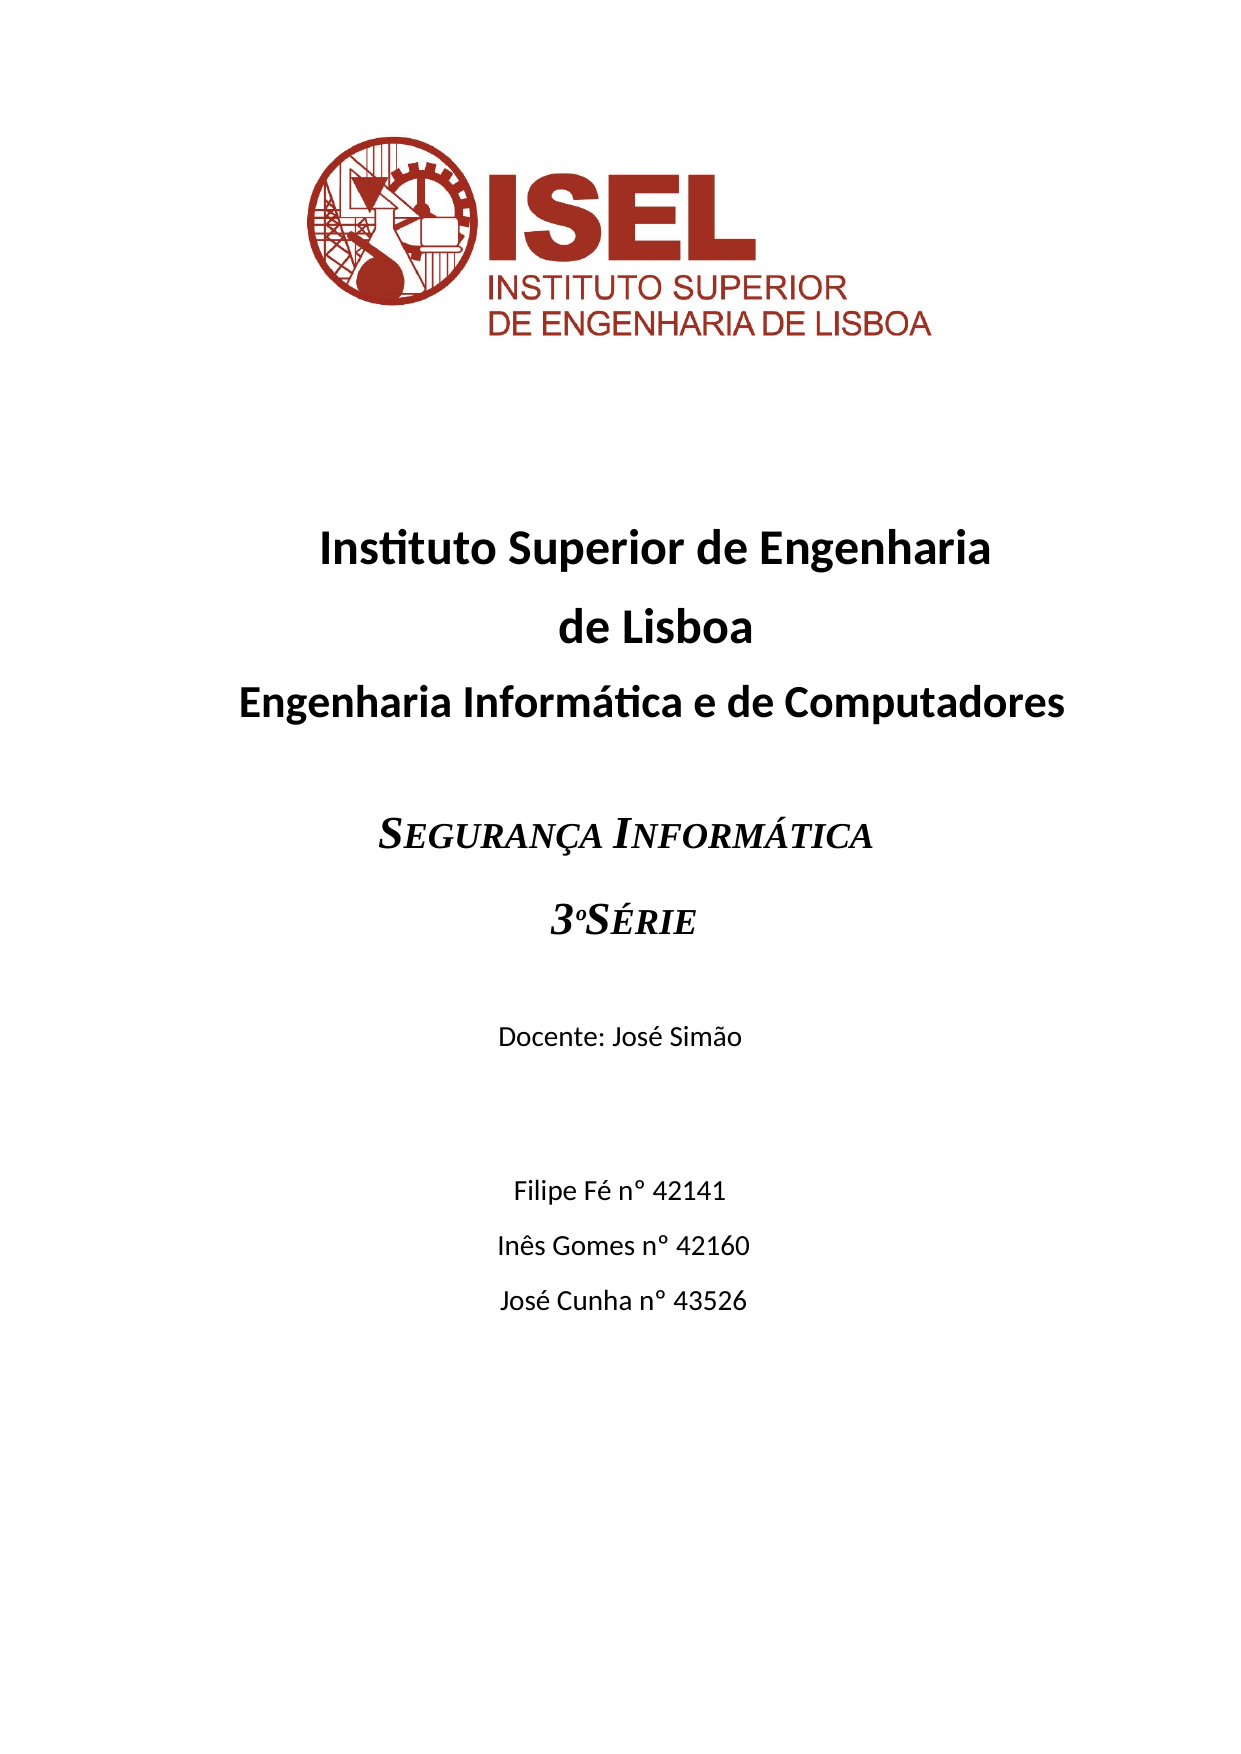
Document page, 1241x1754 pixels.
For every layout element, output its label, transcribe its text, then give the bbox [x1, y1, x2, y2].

text de Lisboa [214, 594, 1098, 656]
text Filipe Fé nº 42141 [468, 1172, 772, 1207]
text 3ºSÉRIE [299, 891, 953, 944]
text Engenharia Informática e de Computadores [206, 673, 1098, 729]
text Instituto Superior de Engenharia [214, 516, 1098, 577]
text Docente: José Simão [468, 1018, 772, 1054]
text SEGURANÇA INFORMÁTICA [299, 806, 953, 859]
picture [302, 133, 938, 340]
text José Cunha nº 43526 [468, 1282, 779, 1318]
text Inês Gomes nº 42160 [468, 1227, 779, 1262]
